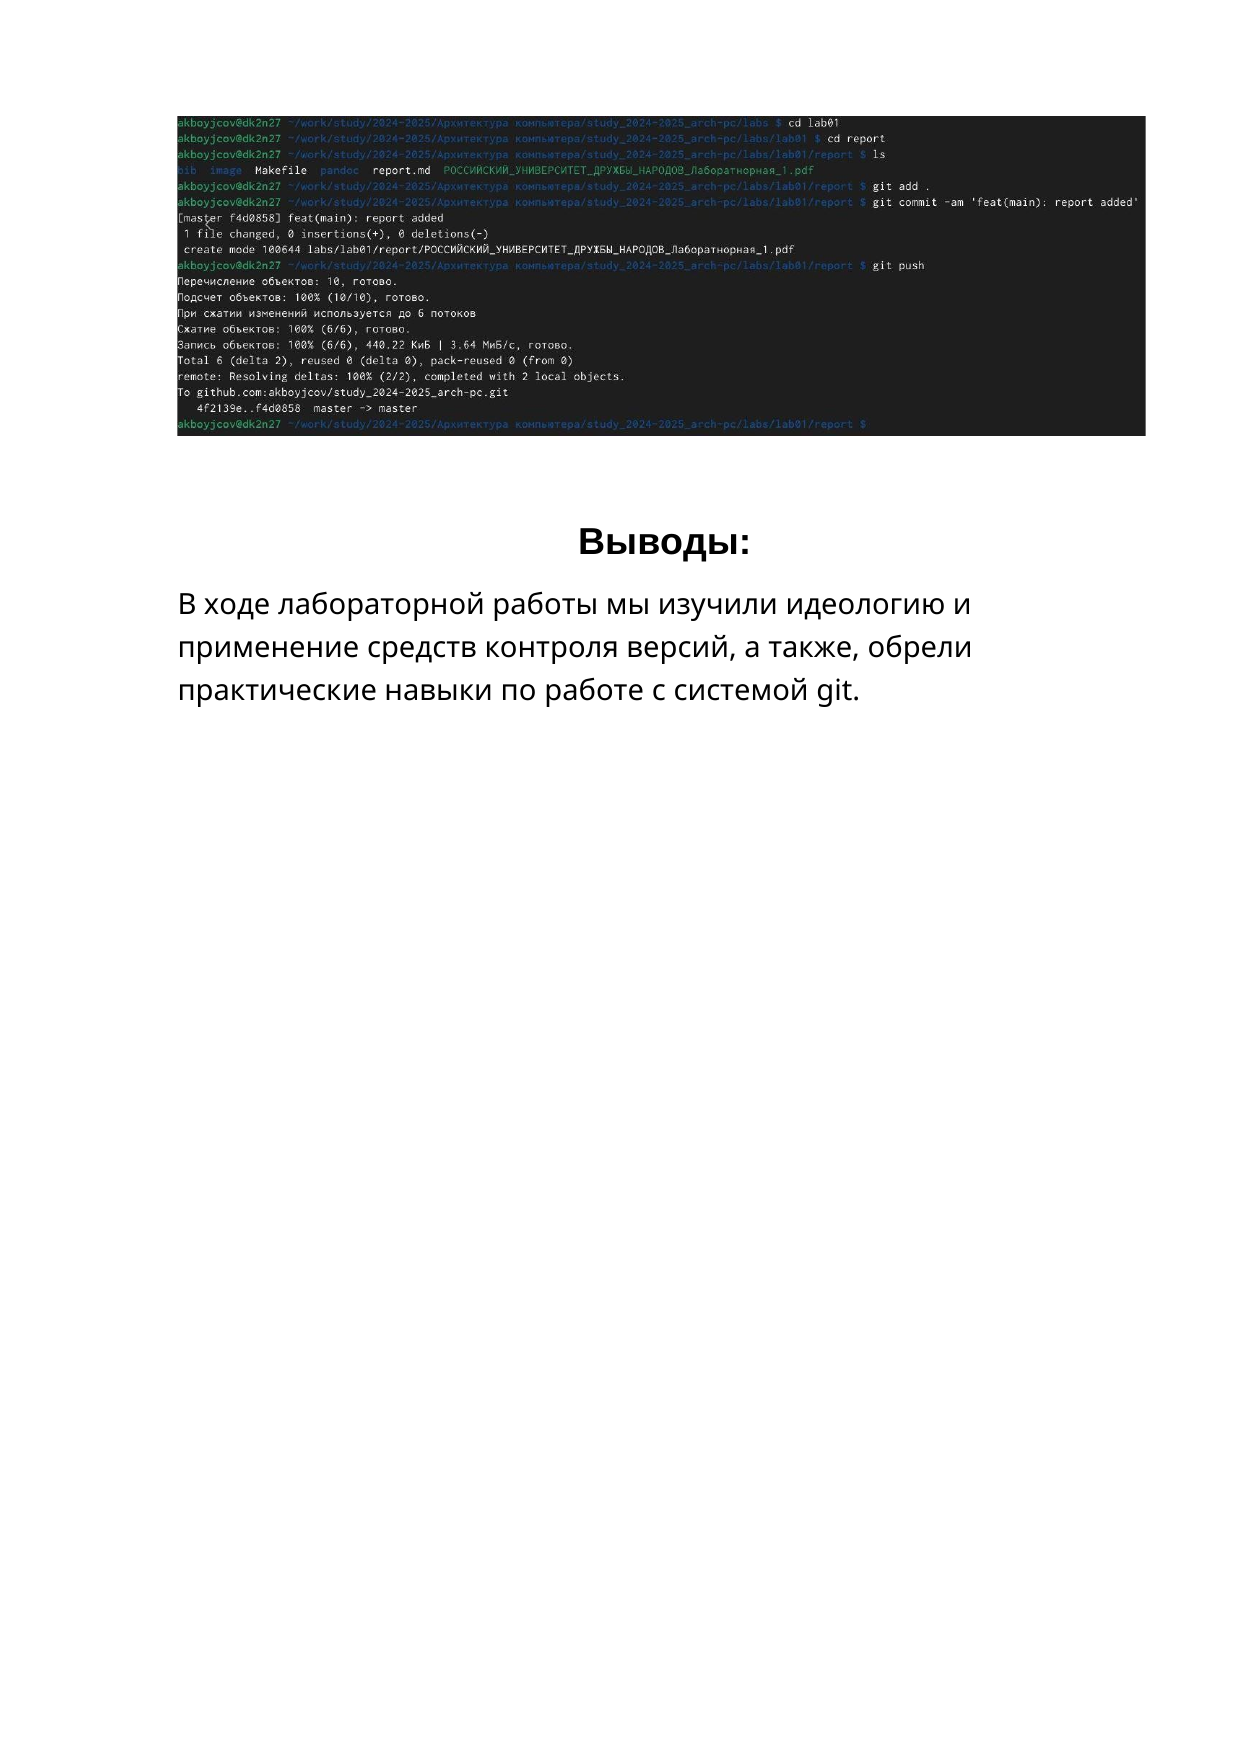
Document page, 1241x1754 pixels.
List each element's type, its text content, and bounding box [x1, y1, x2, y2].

subtitle Выводы: [232, 519, 1097, 563]
picture [177, 116, 1146, 436]
text В ходе лабораторной работы мы изучили идеологию и применение средств контроля версий, а также, обрели практические навыки по работе с системой git. [177, 583, 1100, 709]
